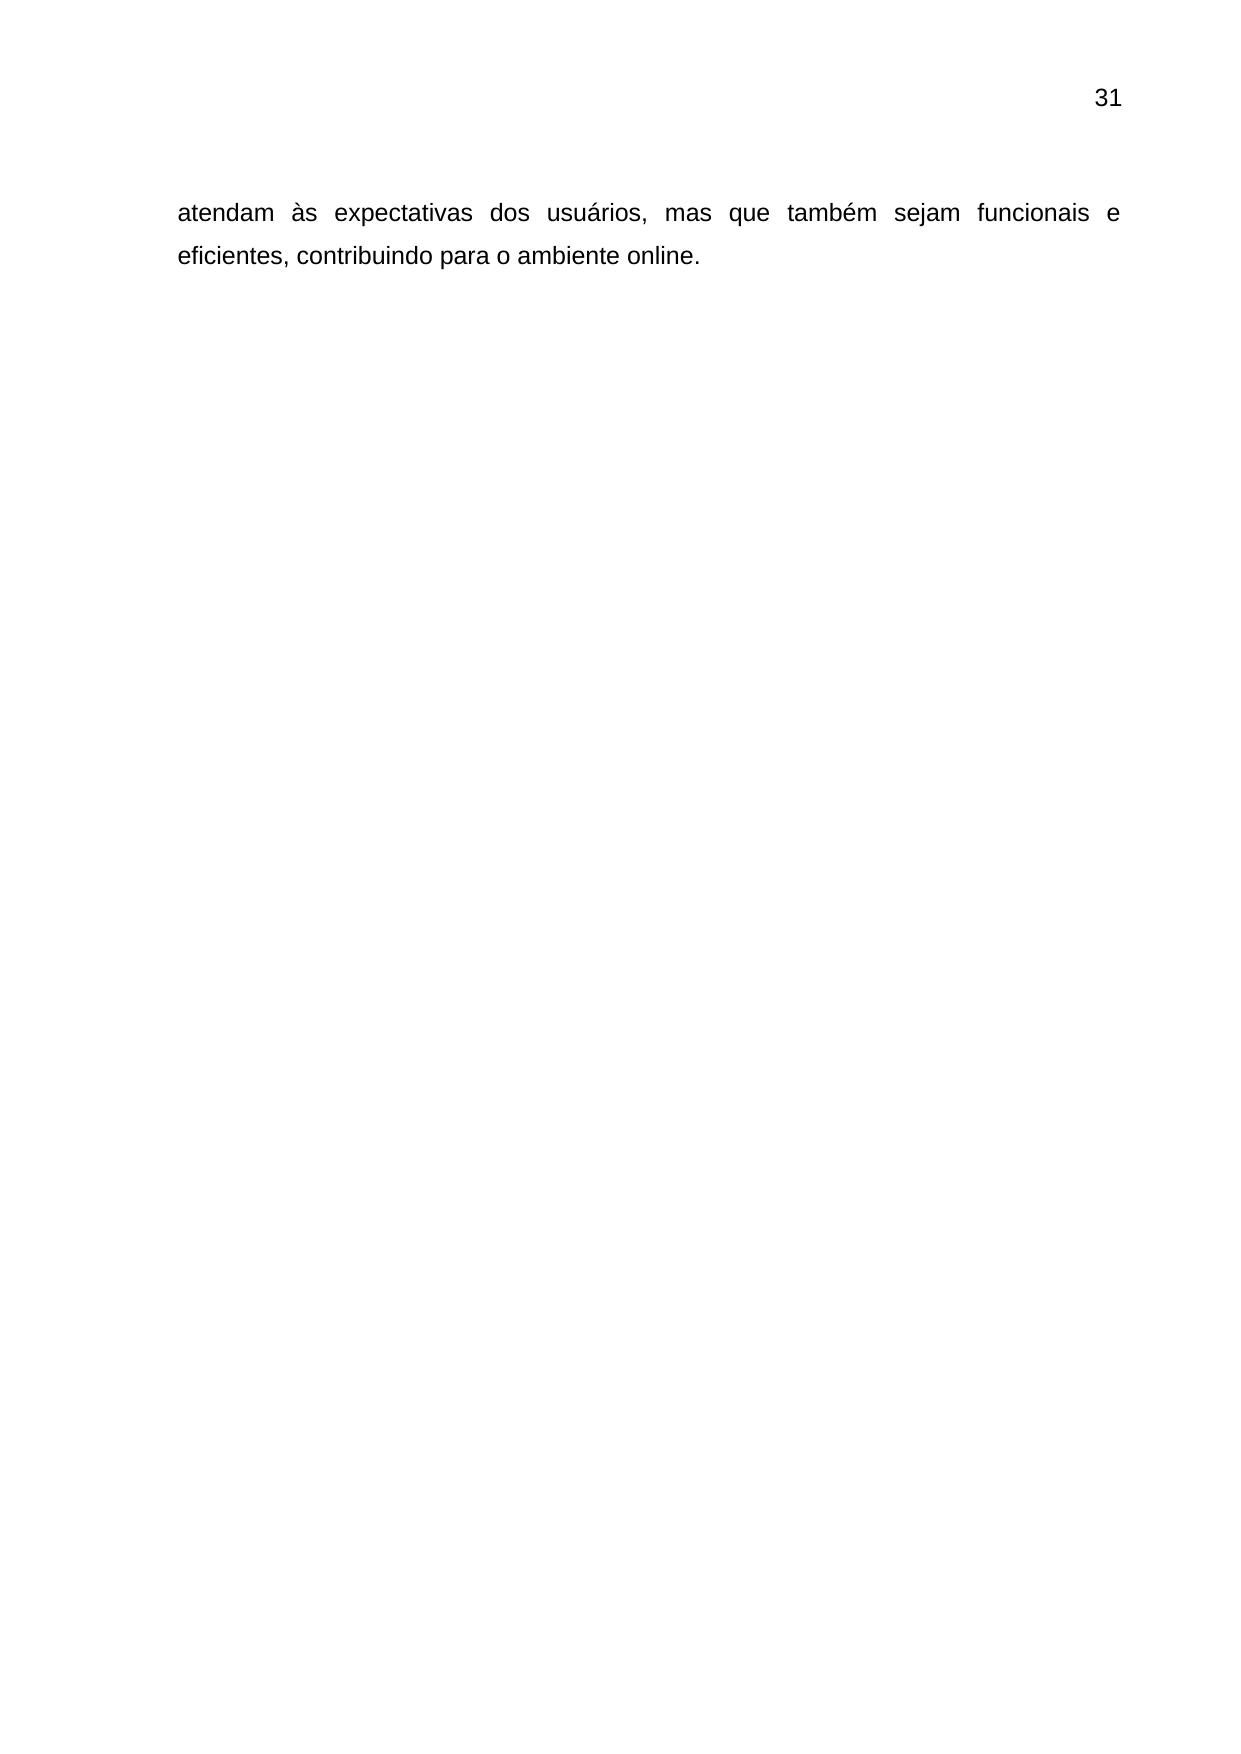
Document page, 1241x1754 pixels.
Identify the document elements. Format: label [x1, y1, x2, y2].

text [177, 198, 1122, 269]
